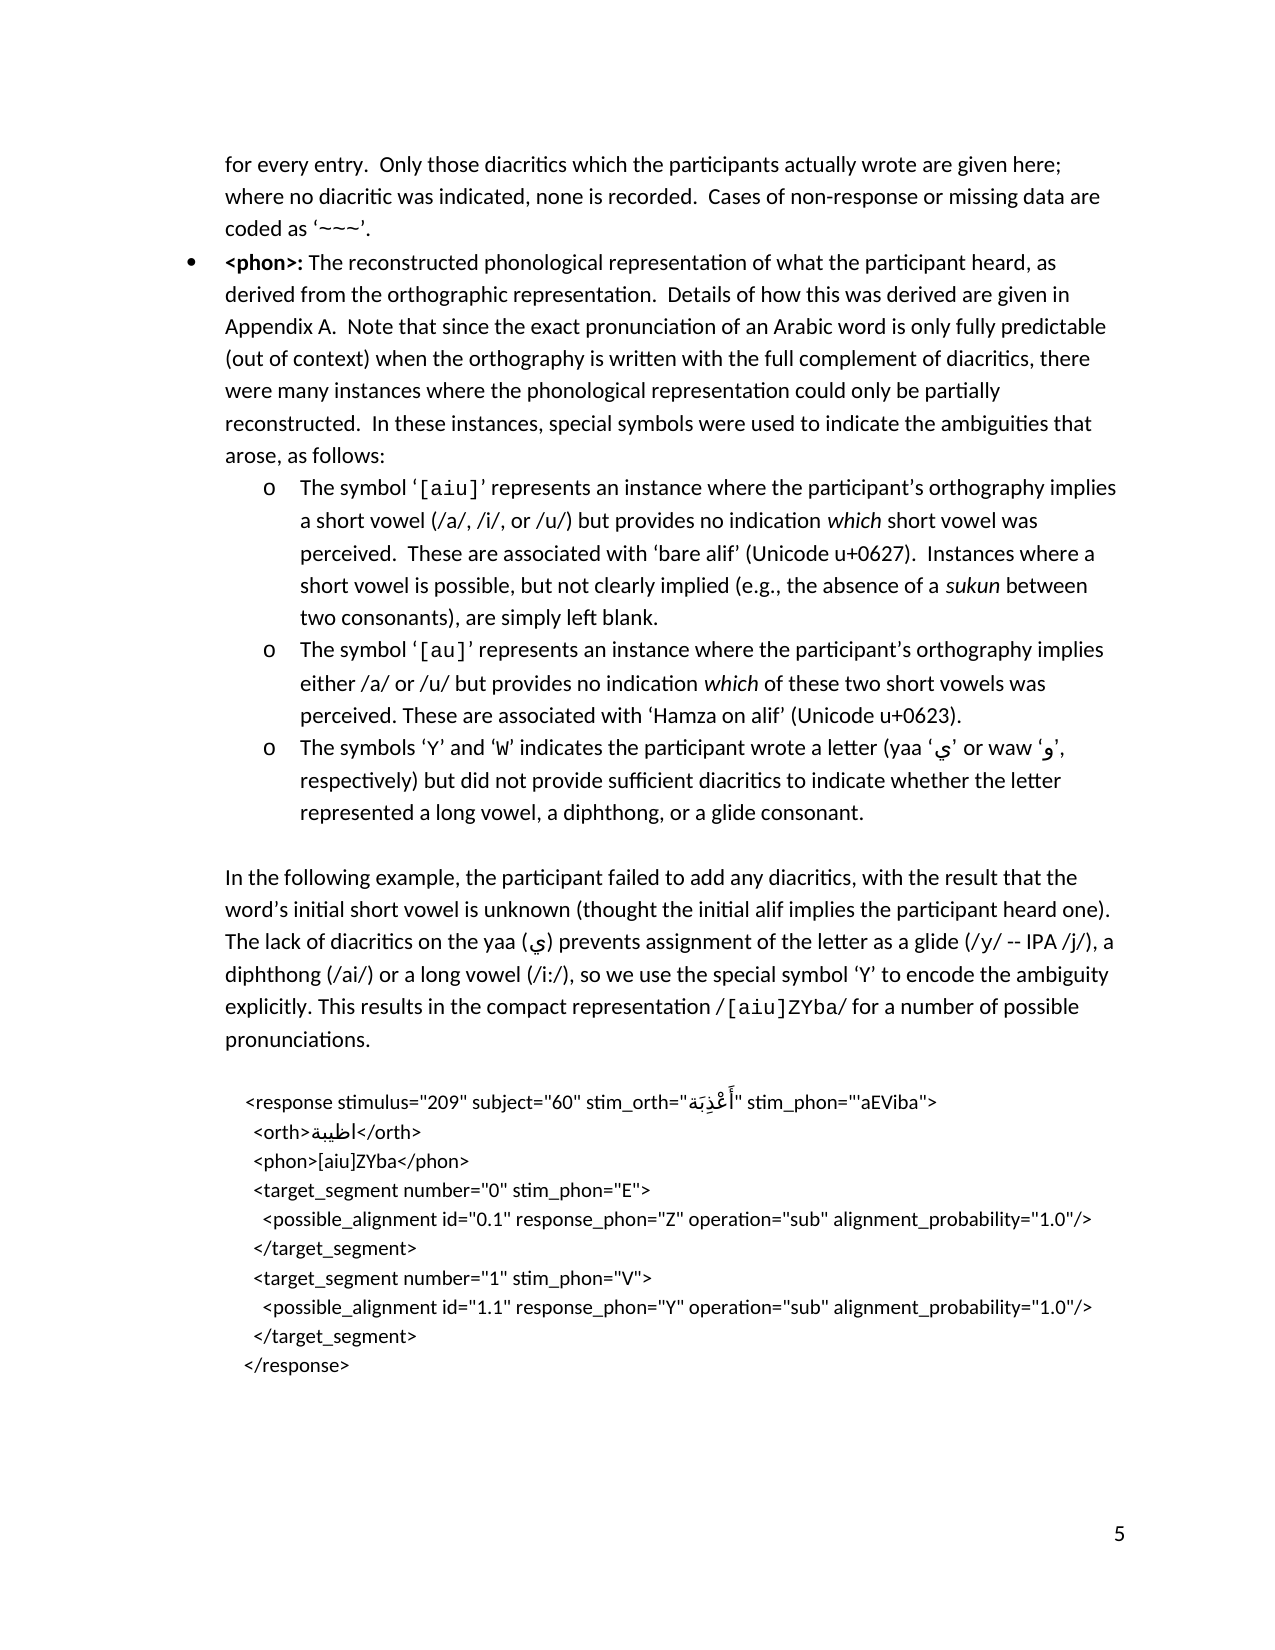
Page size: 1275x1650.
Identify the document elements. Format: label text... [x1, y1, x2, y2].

list <phon>: The reconstructed phonological representation of what the participant heard, as derived from the orthographic representation. Details of how this was derived are given in Appendix A. Note that since the exact pronunciation of an Arabic word is only fully predictable (out of context) when the orthography is written with the full complement of diacritics, there were many instances where the phonological representation could only be partially reconstructed. In these instances, special symbols were used to indicate the ambiguities that arose, as follows: [187, 248, 1125, 469]
list </target_segment> [225, 1236, 1125, 1261]
list <orth>اظيبة</orth> [225, 1119, 1125, 1144]
list <target_segment number="1" stim_phon="V"> [225, 1265, 1125, 1290]
list <possible_alignment id="0.1" response_phon="Z" operation="sub" alignment_probability="1.0"/> [225, 1206, 1125, 1232]
list <response stimulus="209" subject="60" stim_orth="أَعْذِبَة" stim_phon="'aEViba"> [225, 1089, 1125, 1115]
list <phon>[aiu]ZYba</phon> [225, 1148, 1125, 1173]
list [187, 150, 1125, 243]
list In the following example, the participant failed to add any diacritics, with the result that the word’s initial short vowel is unknown (thought the initial alif implies the participant heard one). The lack of diacritics on the yaa (ي) prevents assignment of the letter as a glide (/y/ -- IPA /j/), a diphthong (/ai/) or a long vowel (/i:/), so we use the special symbol ‘Y’ to encode the ambiguity explicitly. This results in the compact representation /[aiu]ZYba/ for a number of possible pronunciations. [225, 863, 1125, 1053]
list The symbol ‘[au]’ represents an instance where the participant’s orthography implies either /a/ or /u/ but provides no indication which of these two short vowels was perceived. These are associated with ‘Hamza on alif’ (Unicode u+0623). [262, 635, 1125, 729]
list <target_segment number="0" stim_phon="E"> [225, 1177, 1125, 1203]
list </response> [225, 1352, 1125, 1378]
list <possible_alignment id="1.1" response_phon="Y" operation="sub" alignment_probability="1.0"/> [225, 1294, 1125, 1319]
list The symbols ‘Y’ and ‘W’ indicates the participant wrote a letter (yaa ‘ي’ or waw ‘و’, respectively) but did not provide sufficient diacritics to indicate whether the letter represented a long vowel, a diphthong, or a glide consonant. [262, 733, 1125, 859]
list </target_segment> [225, 1323, 1125, 1348]
list The symbol ‘[aiu]’ represents an instance where the participant’s orthography implies a short vowel (/a/, /i/, or /u/) but provides no indication which short vowel was perceived. These are associated with ‘bare alif’ (Unicode u+0627). Instances where a short vowel is possible, but not clearly implied (e.g., the absence of a sukun between two consonants), are simply left blank. [262, 473, 1125, 631]
